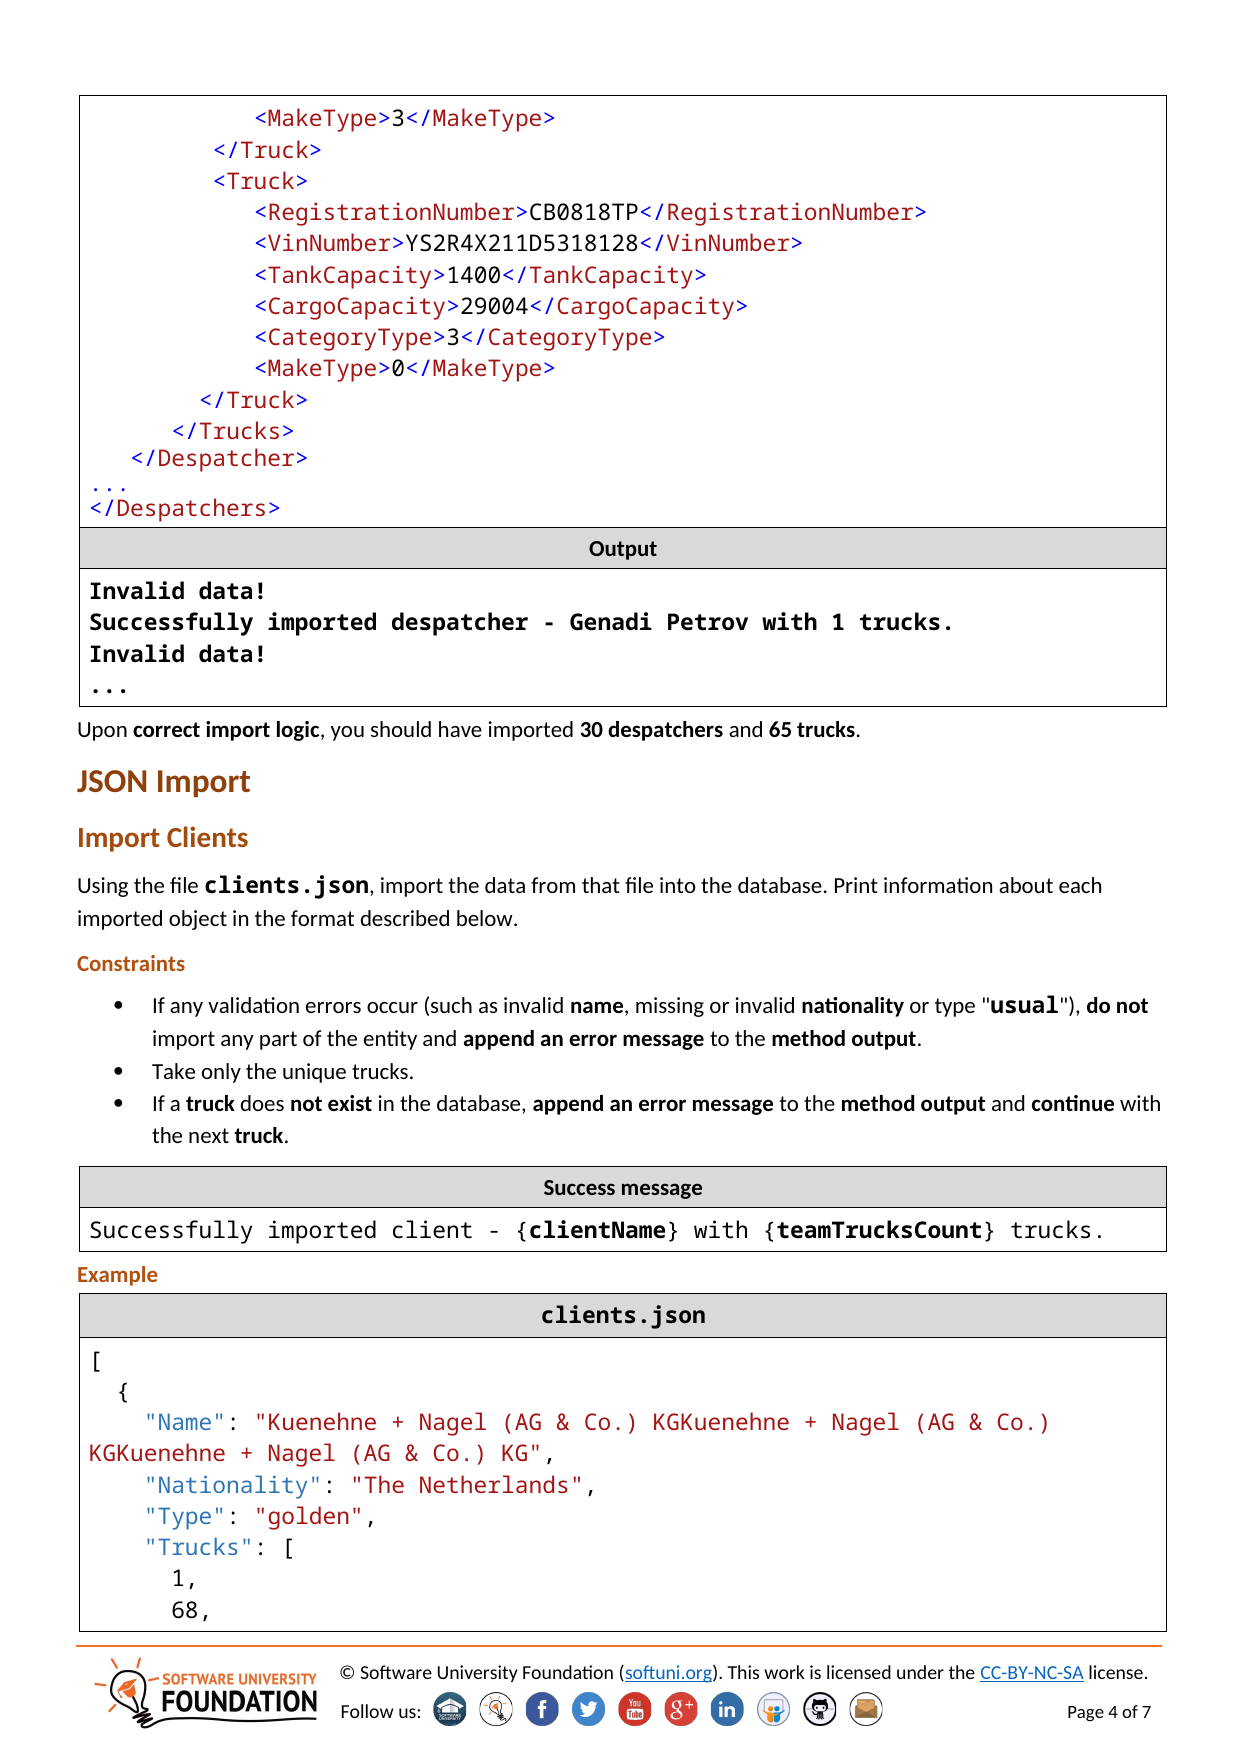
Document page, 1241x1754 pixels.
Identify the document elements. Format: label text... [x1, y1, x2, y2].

table_cell Output [80, 528, 1166, 568]
picture [433, 1692, 467, 1726]
picture [757, 1692, 790, 1726]
picture [849, 1692, 883, 1726]
table_header clients.json [80, 1294, 1166, 1337]
picture [93, 1656, 317, 1729]
picture [664, 1692, 698, 1726]
picture [572, 1692, 605, 1726]
table_header Success message [80, 1167, 1166, 1207]
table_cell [80, 1338, 1166, 1631]
subtitle JSON Import [77, 760, 1163, 801]
text Using the file clients.json, import the data from that file into the database. Print information about each imported object in the format described below. [77, 868, 1163, 932]
table_cell Invalid data! Successfully imported despatcher - Genadi Petrov with 1 trucks. Invalid data! ... [80, 569, 1166, 706]
table_cell Successfully imported client - {clientName} with {teamTrucksCount} trucks. [80, 1208, 1166, 1251]
subtitle Constraints [77, 949, 1163, 977]
subtitle Import Clients [77, 819, 1163, 855]
list If a truck does not exist in the database, append an error message to the method output and continue with the next truck. [114, 1089, 1163, 1149]
picture [525, 1692, 559, 1726]
picture [803, 1692, 837, 1726]
subtitle Example [77, 1260, 1163, 1288]
picture [710, 1692, 744, 1726]
picture [479, 1692, 513, 1726]
list Take only the unique trucks. [114, 1057, 1163, 1085]
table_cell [80, 96, 1166, 527]
list If any validation errors occur (such as invalid name, missing or invalid nationality or type "usual"), do not import any part of the entity and append an error message to the method output. [114, 989, 1163, 1053]
text Upon correct import logic, you should have imported 30 despatchers and 65 trucks. [77, 715, 1163, 743]
picture [618, 1692, 652, 1726]
